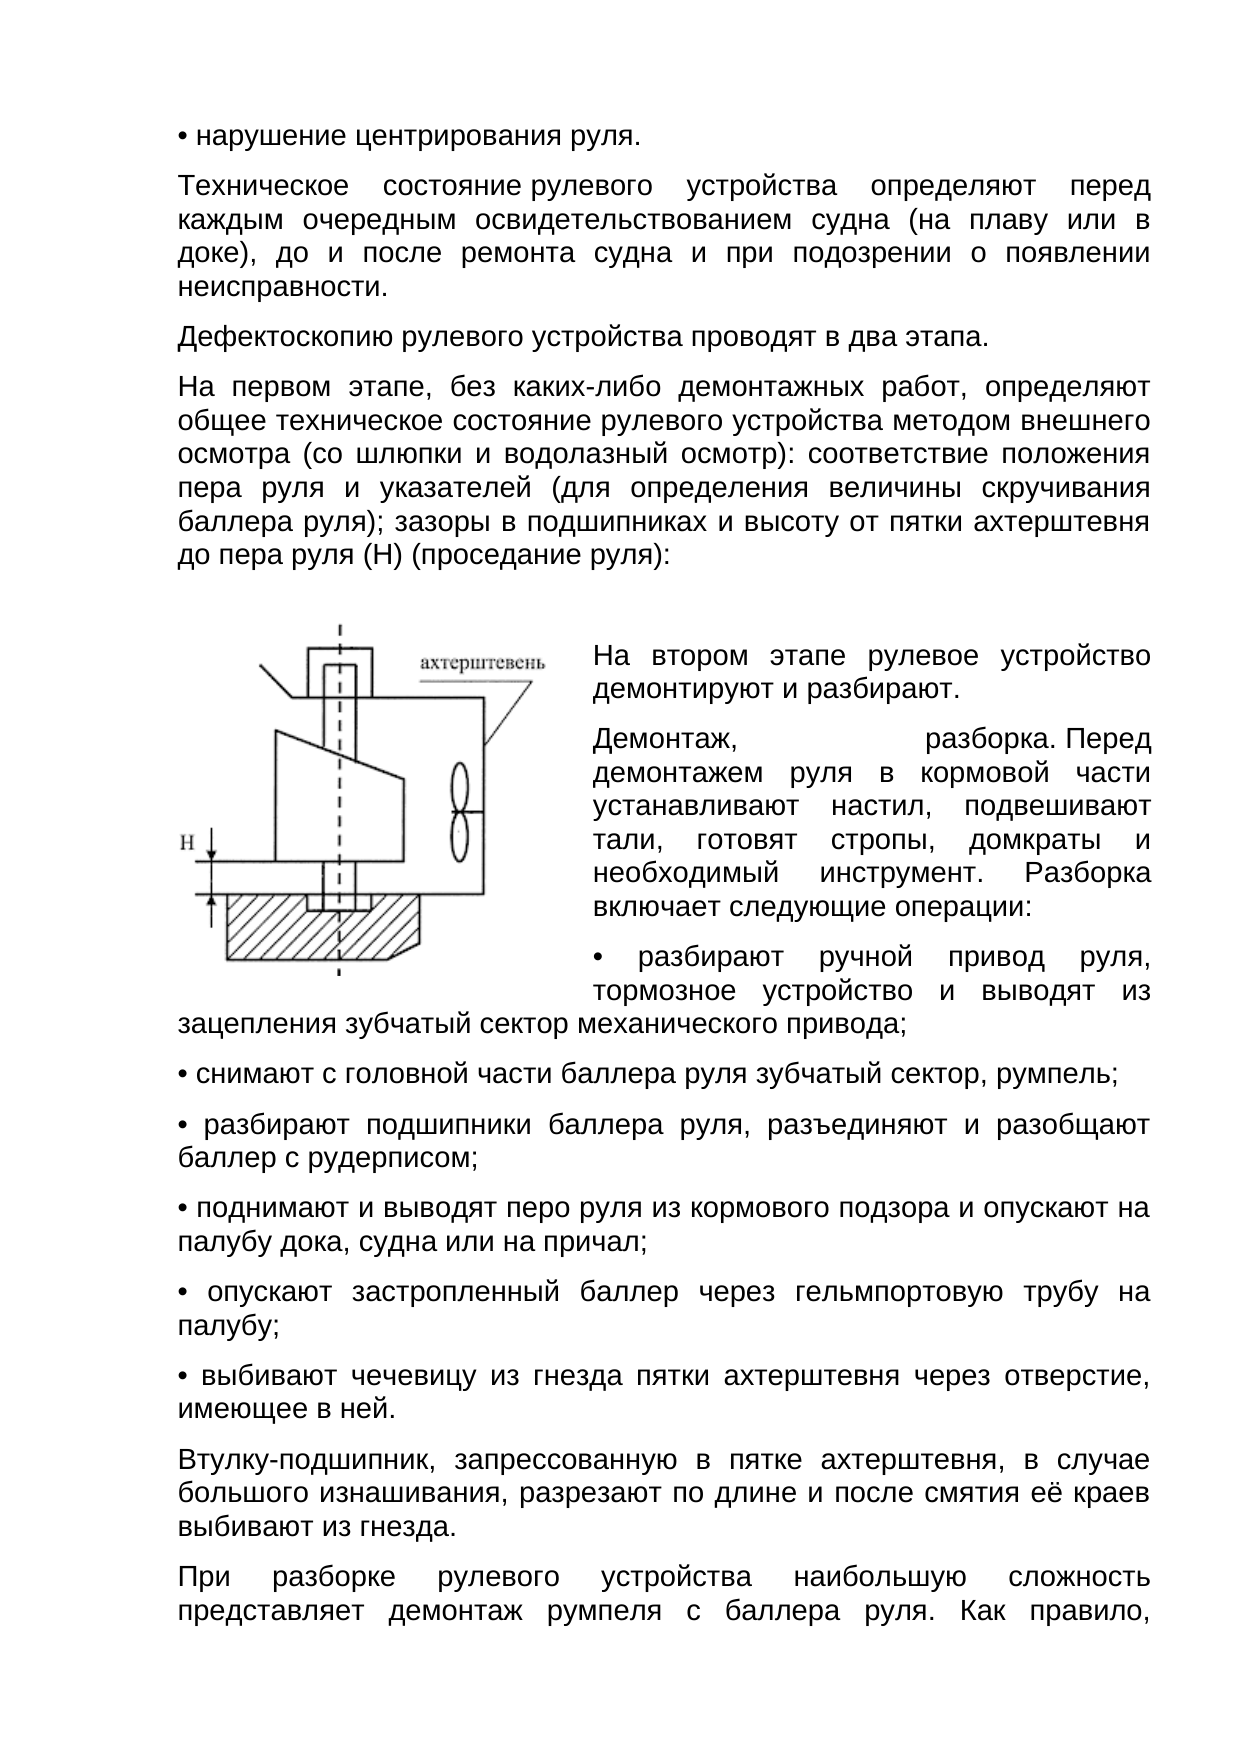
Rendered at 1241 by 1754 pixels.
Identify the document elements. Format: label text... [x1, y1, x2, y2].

text • выбивают чечевицу из гнезда пятки ахтерштевня через отверстие, имеющее в ней. [177, 1358, 1152, 1425]
picture [139, 623, 574, 976]
text Дефектоскопию рулевого устройства проводят в два этапа. [177, 319, 1152, 353]
text • нарушение центрирования руля. [177, 118, 1152, 152]
text • снимают с головной части баллера руля зубчатый сектор, румпель; [177, 1056, 1152, 1090]
text • поднимают и выводят перо руля из кормового подзора и опускают на палубу дока, судна или на причал; [177, 1190, 1152, 1257]
text • разбирают ручной привод руля, тормозное устройство и выводят из зацепления зубчатый сектор механического привода; [177, 939, 1152, 1040]
text Втулку-подшипник, запрессованную в пятке ахтерштевня, в случае большого изнашивания, разрезают по длине и после смятия её краев выбивают из гнезда. [177, 1442, 1152, 1542]
text Демонтаж, разборка. Перед демонтажем руля в кормовой части устанавливают настил, подвешивают тали, готовят стропы, домкраты и необходимый инструмент. Разборка включает следующие операции: [574, 721, 1152, 922]
text • разбирают подшипники баллера руля, разъединяют и разобщают баллер с рудерписом; [177, 1107, 1152, 1174]
text • опускают застропленный баллер через гельмпортовую трубу на палубу; [177, 1274, 1152, 1341]
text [177, 1559, 1152, 1626]
text Техническое состояние рулевого устройства определяют перед каждым очередным освидетельствованием судна (на плаву или в доке), до и после ремонта судна и при подозрении о появлении неисправности. [177, 168, 1152, 302]
text На втором этапе рулевое устройство демонтируют и разбирают. [574, 637, 1152, 704]
text На первом этапе, без каких-либо демонтажных работ, определяют общее техническое состояние рулевого устройства методом внешнего осмотра (со шлюпки и водолазный осмотр): соответствие положения пера руля и указателей (для определения величины скручивания баллера руля); зазоры в подшипниках и высоту от пятки ахтерштевня до пера руля (Н) (проседание руля): [177, 369, 1152, 571]
